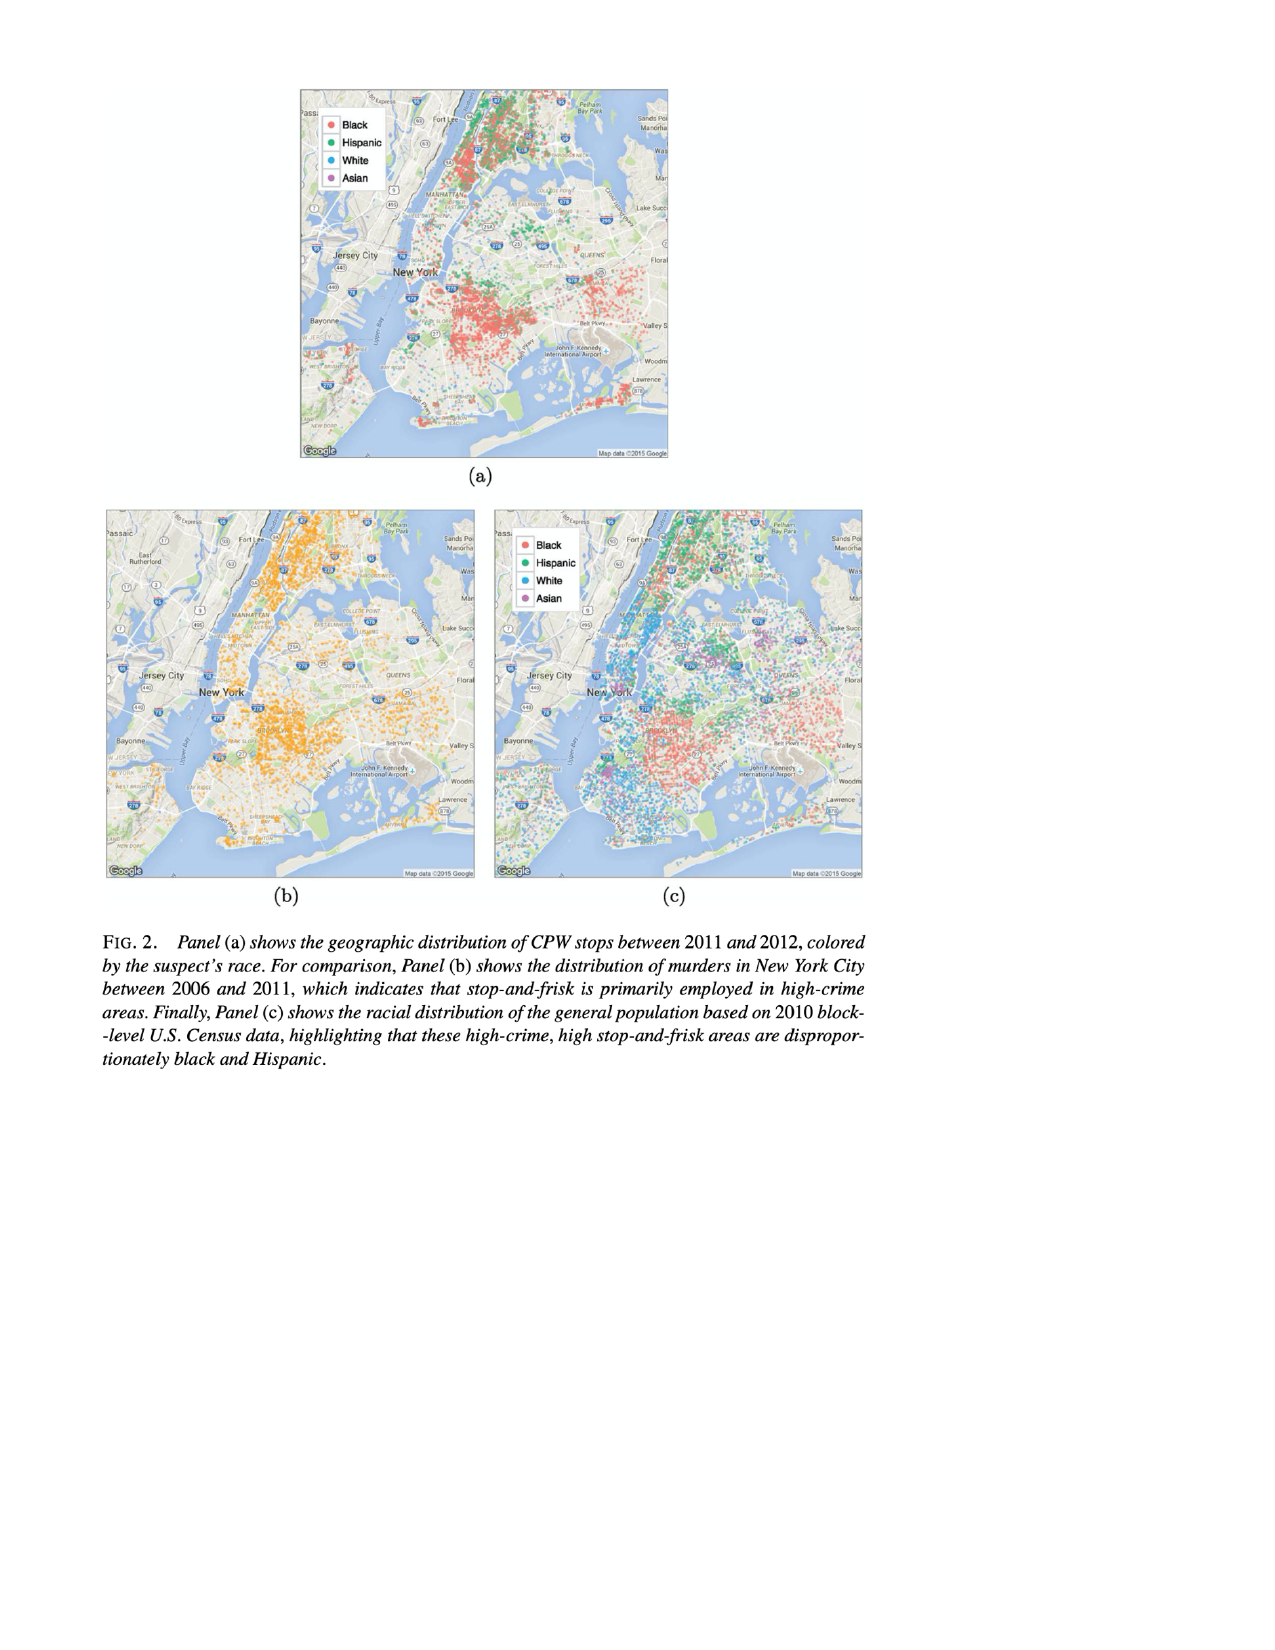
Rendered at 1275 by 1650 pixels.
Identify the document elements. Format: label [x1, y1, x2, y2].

picture [75, 75, 895, 1087]
